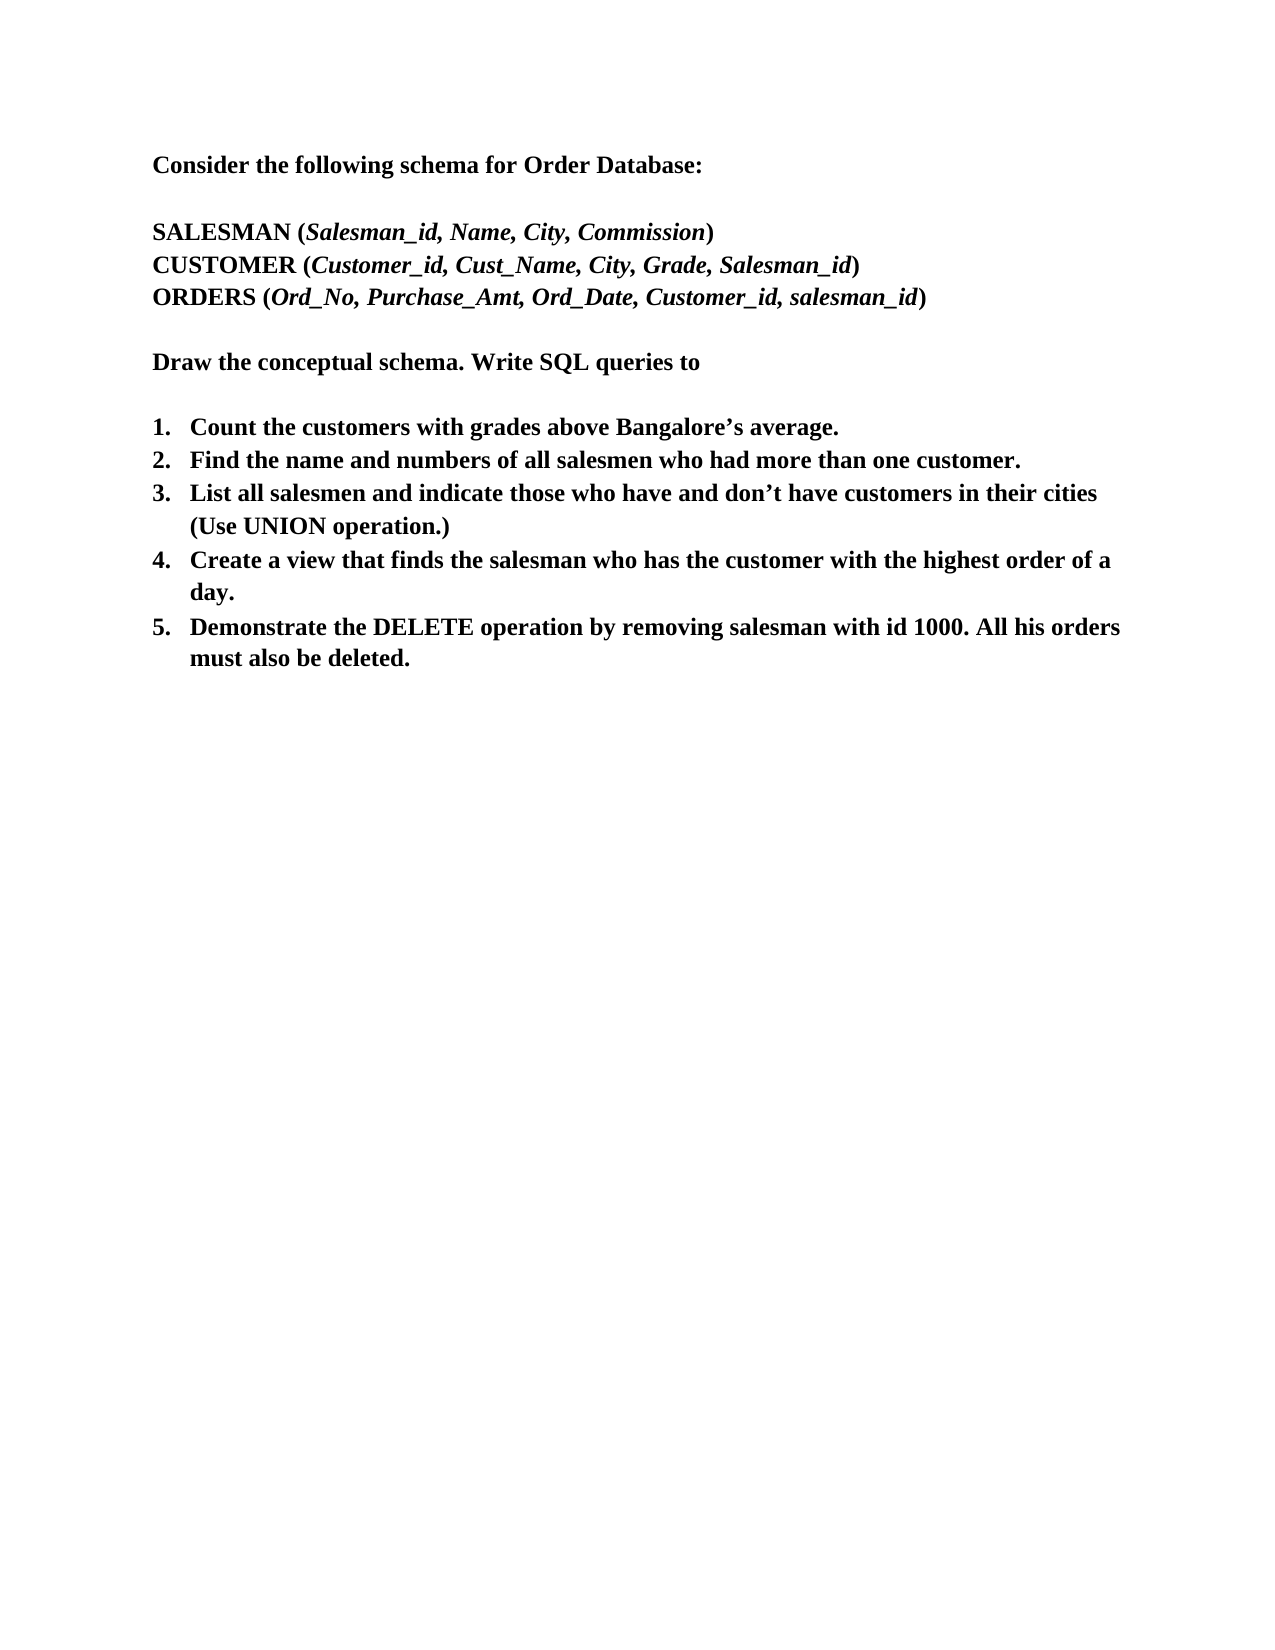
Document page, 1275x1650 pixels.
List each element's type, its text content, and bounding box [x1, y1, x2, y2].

list Create a view that finds the salesman who has the customer with the highest order of a day. [152, 546, 1121, 606]
list Demonstrate the DELETE operation by removing salesman with id 1000. All his orders must also be deleted. [152, 612, 1121, 672]
list Find the name and numbers of all salesmen who had more than one customer. [152, 446, 1125, 474]
list List all salesmen and indicate those who have and don’t have customers in their cities [152, 478, 1125, 507]
text SALESMAN (Salesman_id, Name, City, Commission) [152, 217, 925, 246]
text (Use UNION operation.) [189, 511, 1125, 540]
text CUSTOMER (Customer_id, Cust_Name, City, Grade, Salesman_id) [152, 250, 1125, 278]
list Count the customers with grades above Bangalore’s average. [152, 412, 1125, 441]
text Draw the conceptual schema. Write SQL queries to [152, 347, 1125, 376]
text ORDERS (Ord_No, Purchase_Amt, Ord_Date, Customer_id, salesman_id) [152, 282, 1125, 311]
text Consider the following schema for Order Database: [152, 150, 1125, 179]
